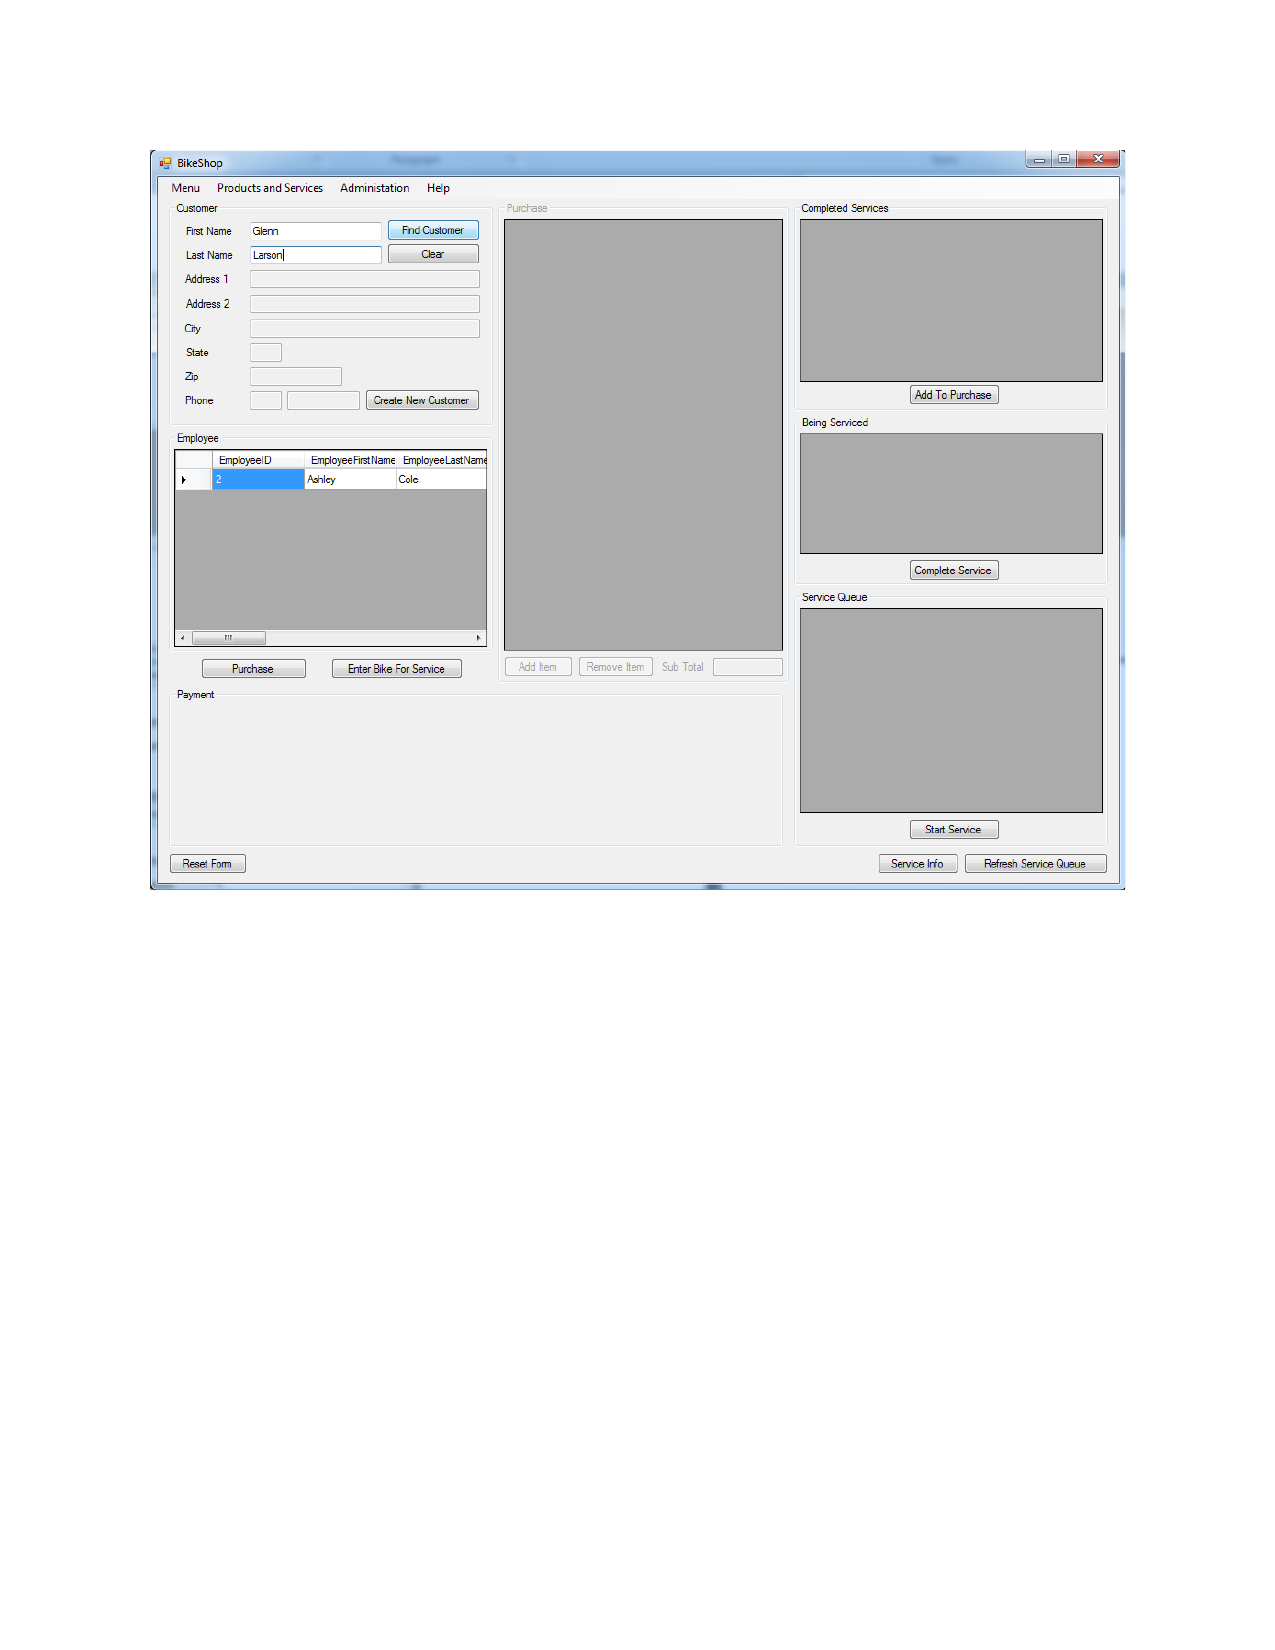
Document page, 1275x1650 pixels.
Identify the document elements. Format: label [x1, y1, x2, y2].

picture [150, 150, 1125, 890]
